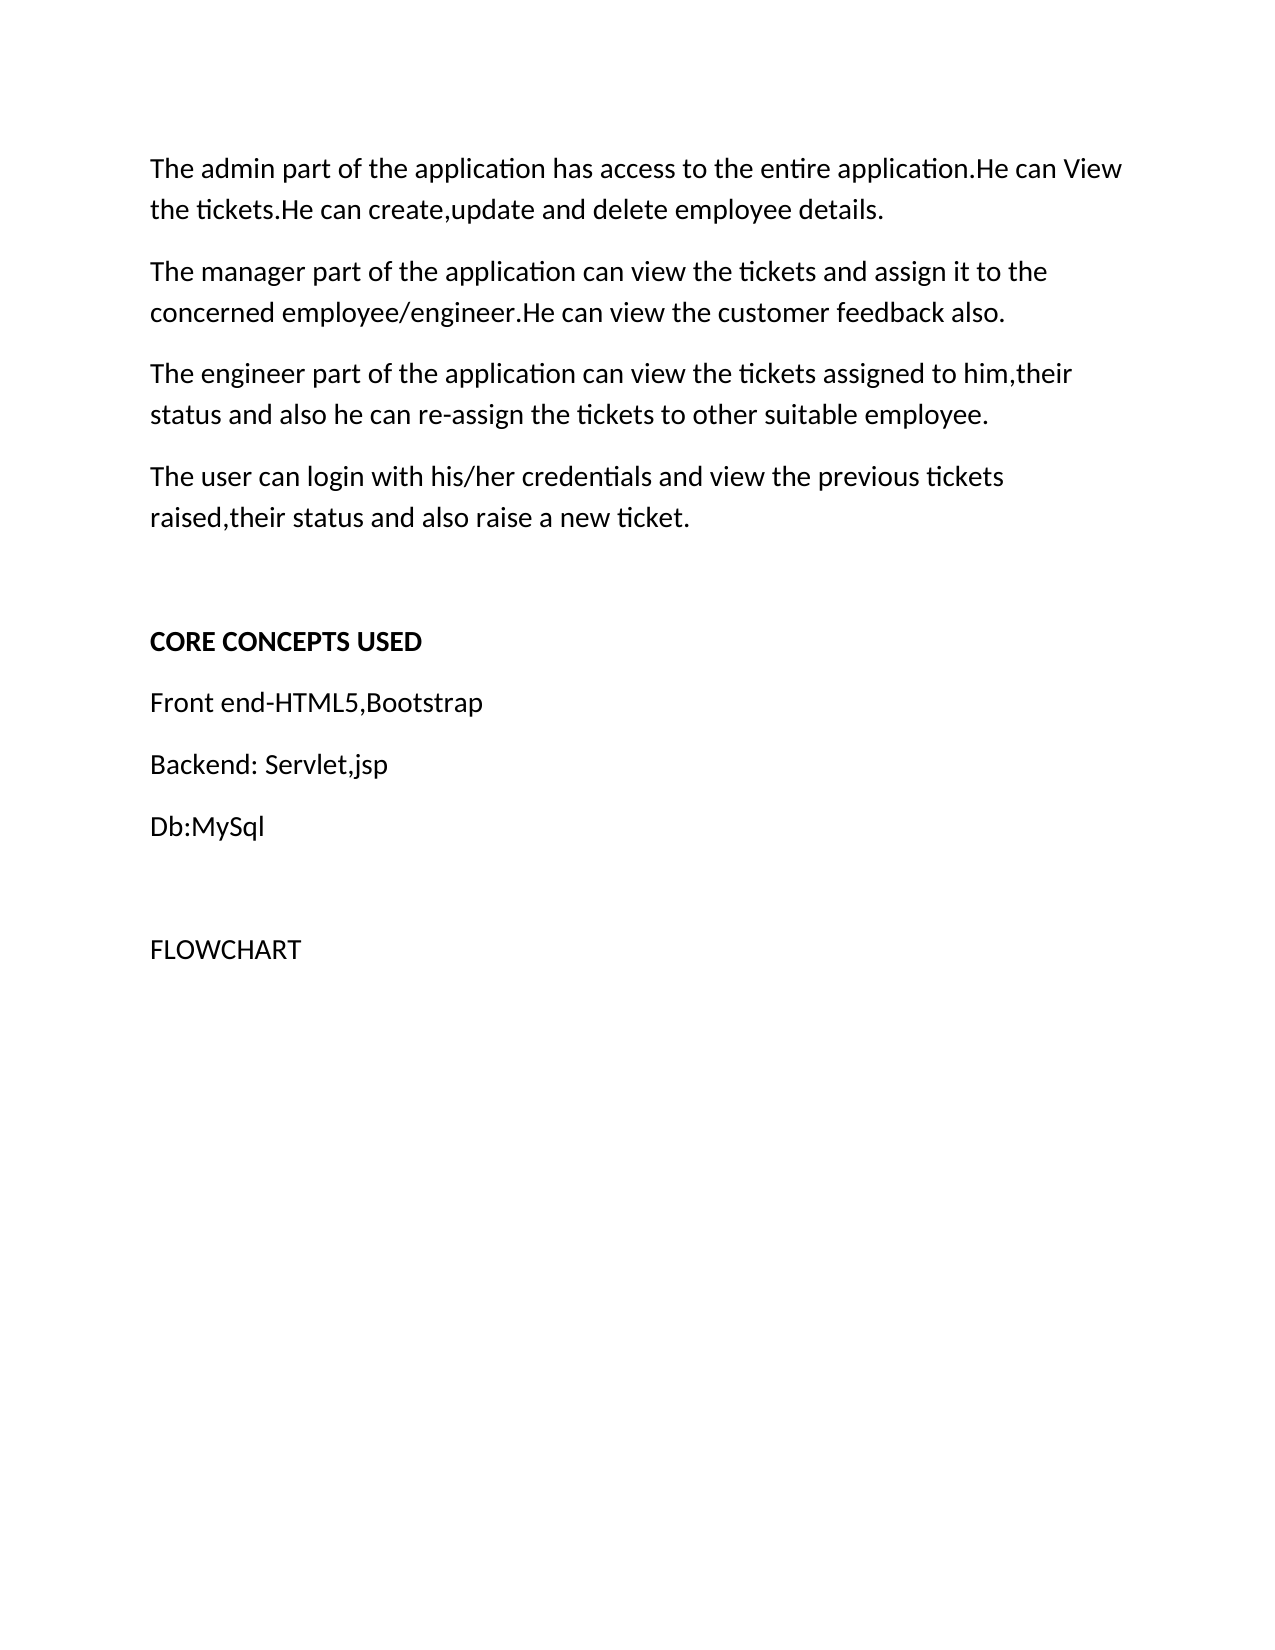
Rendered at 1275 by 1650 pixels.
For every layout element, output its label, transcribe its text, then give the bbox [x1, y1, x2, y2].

text Backend: Servlet,jsp [150, 746, 1125, 782]
text The admin part of the application has access to the entire application.He can View the tickets.He can create,update and delete employee details. [150, 150, 1125, 227]
text The engineer part of the application can view the tickets assigned to him,their status and also he can re-assign the tickets to other suitable employee. [150, 355, 1125, 432]
text FLOWCHART [150, 931, 1125, 967]
text The manager part of the application can view the tickets and assign it to the concerned employee/engineer.He can view the customer feedback also. [150, 253, 1125, 329]
text The user can login with his/her credentials and view the previous tickets raised,their status and also raise a new ticket. [150, 458, 1125, 535]
text Front end-HTML5,Bootstrap [150, 684, 1125, 720]
text Db:MySql [150, 808, 1125, 843]
text CORE CONCEPTS USED [150, 623, 1125, 658]
